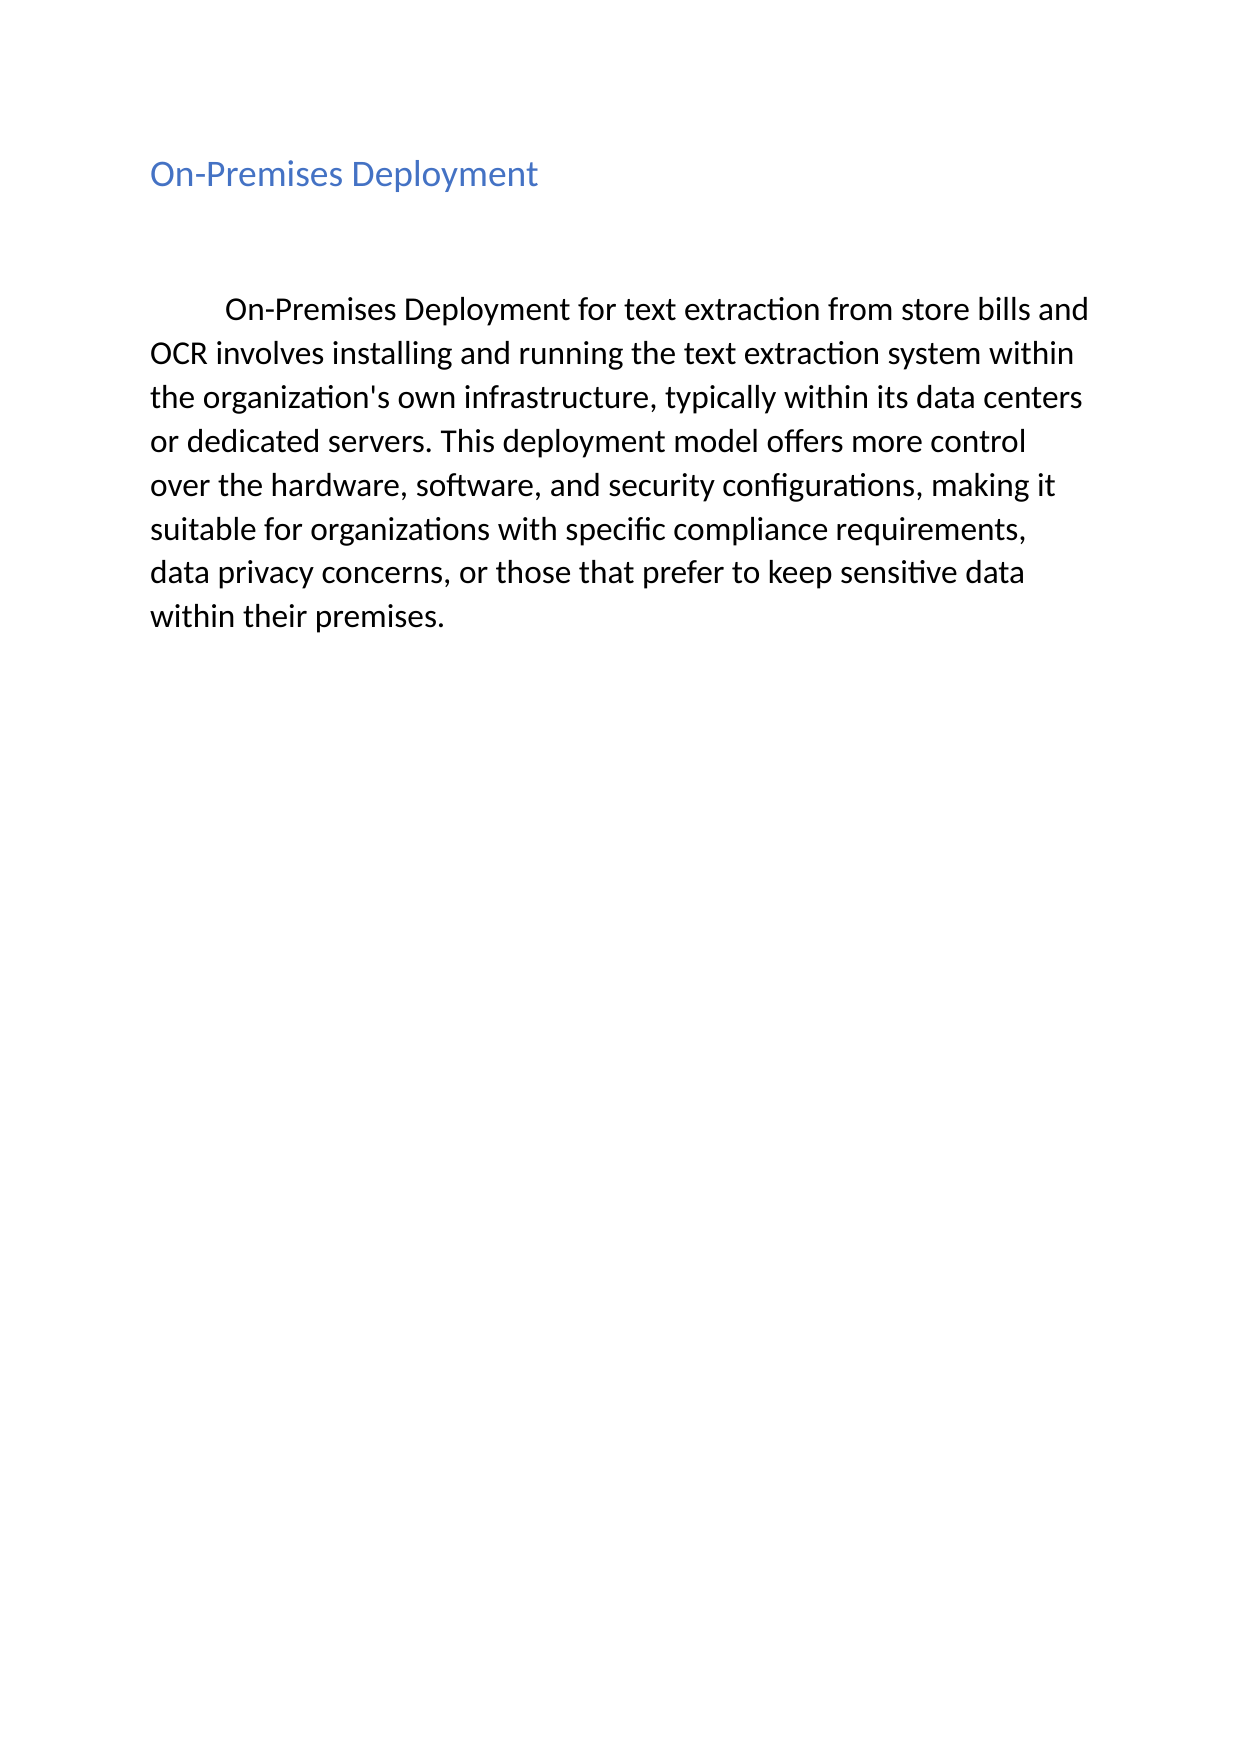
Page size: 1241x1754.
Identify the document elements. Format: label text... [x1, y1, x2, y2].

text On-Premises Deployment for text extraction from store bills and OCR involves installing and running the text extraction system within the organization's own infrastructure, typically within its data centers or dedicated servers. This deployment model offers more control over the hardware, software, and security configurations, making it suitable for organizations with specific compliance requirements, data privacy concerns, or those that prefer to keep sensitive data within their premises. [150, 288, 1090, 636]
text On-Premises Deployment [150, 150, 1090, 196]
